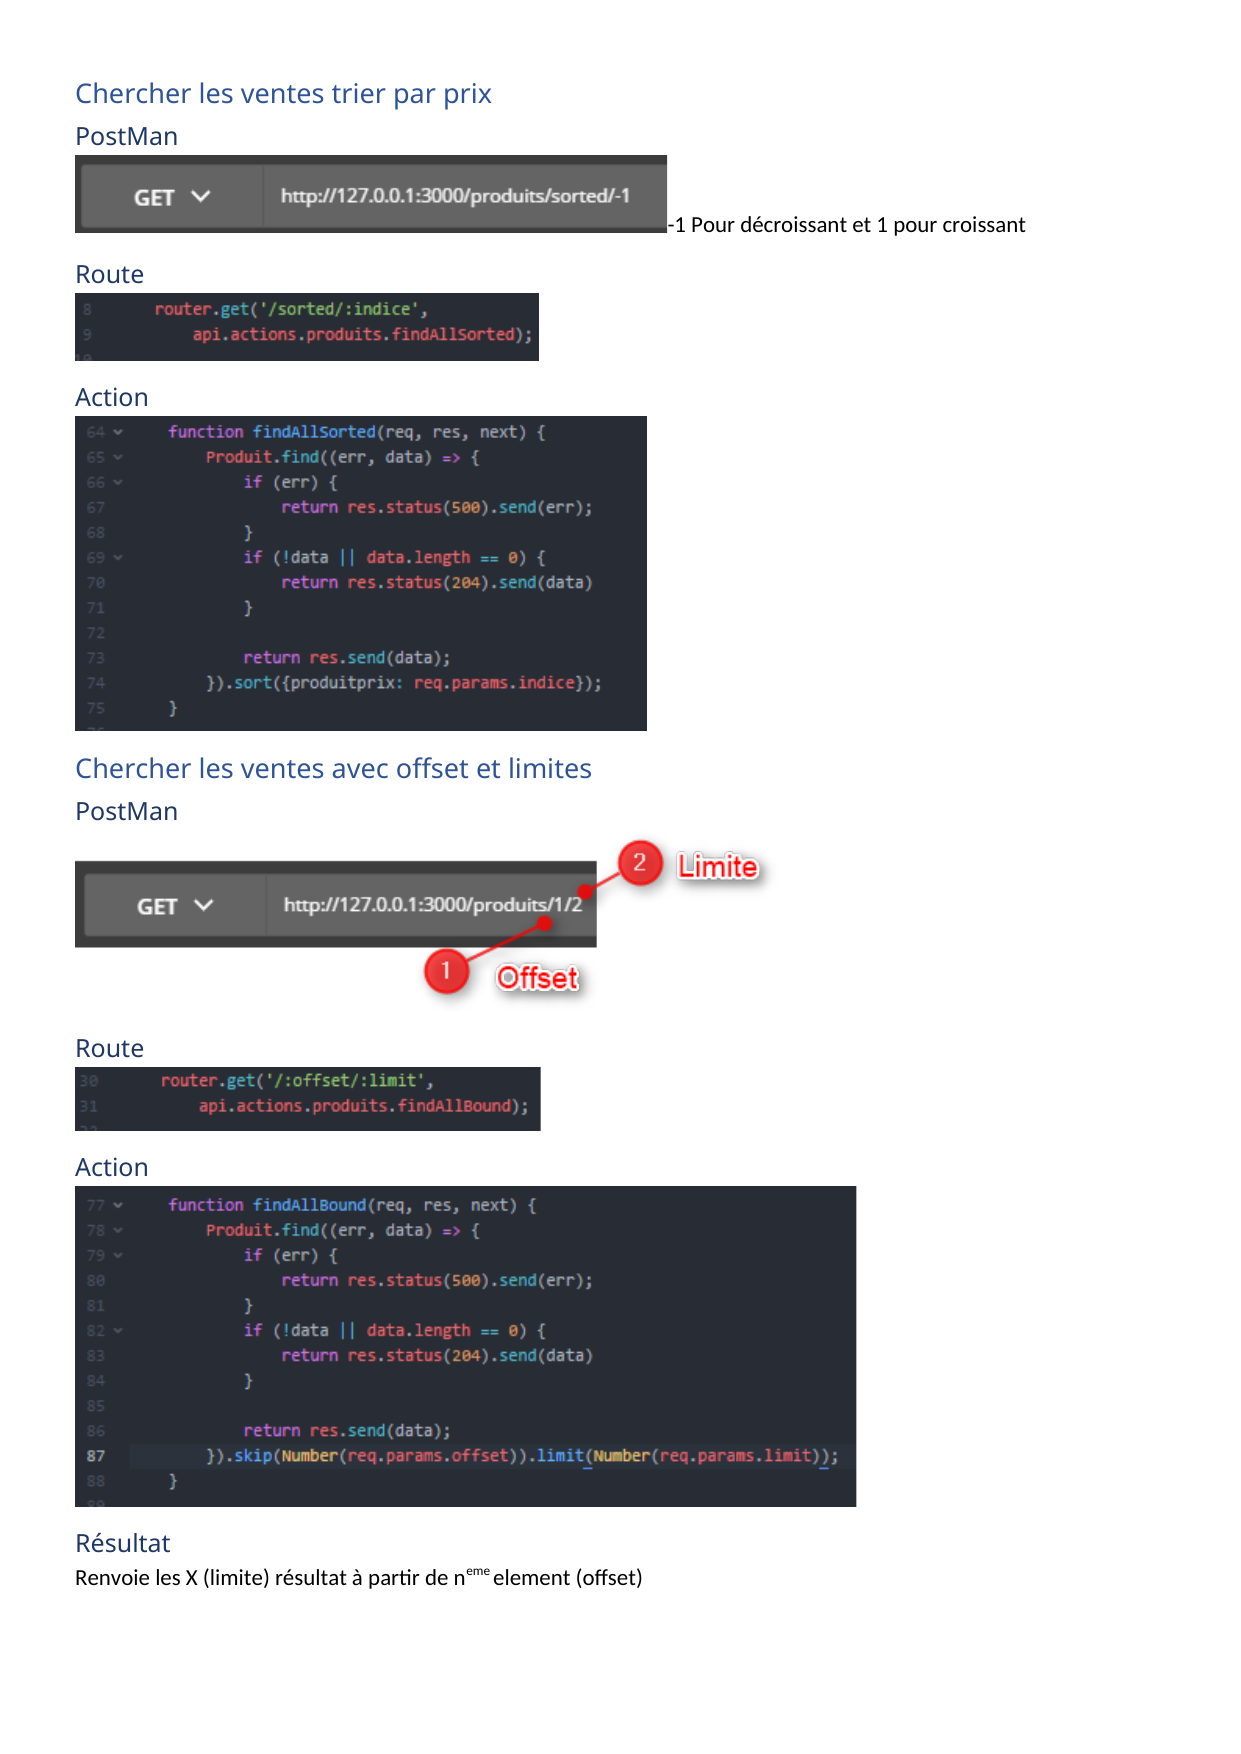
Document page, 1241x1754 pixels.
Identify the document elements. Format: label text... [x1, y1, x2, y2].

subtitle Action [75, 1150, 1165, 1184]
subtitle Chercher les ventes trier par prix [75, 75, 1165, 112]
subtitle Route [75, 257, 1165, 291]
picture [75, 1067, 541, 1131]
picture [75, 416, 647, 731]
subtitle Action [75, 380, 1165, 414]
picture [75, 155, 668, 233]
subtitle Résultat [75, 1526, 1165, 1560]
subtitle Chercher les ventes avec offset et limites [75, 749, 1165, 786]
subtitle PostMan [75, 119, 1165, 153]
subtitle PostMan [75, 793, 1165, 827]
picture [75, 1186, 857, 1507]
subtitle Route [75, 1030, 1165, 1064]
picture [75, 293, 539, 361]
picture [75, 830, 797, 1012]
text Renvoie les X (limite) résultat à partir de neme element (offset) [75, 1563, 1165, 1591]
